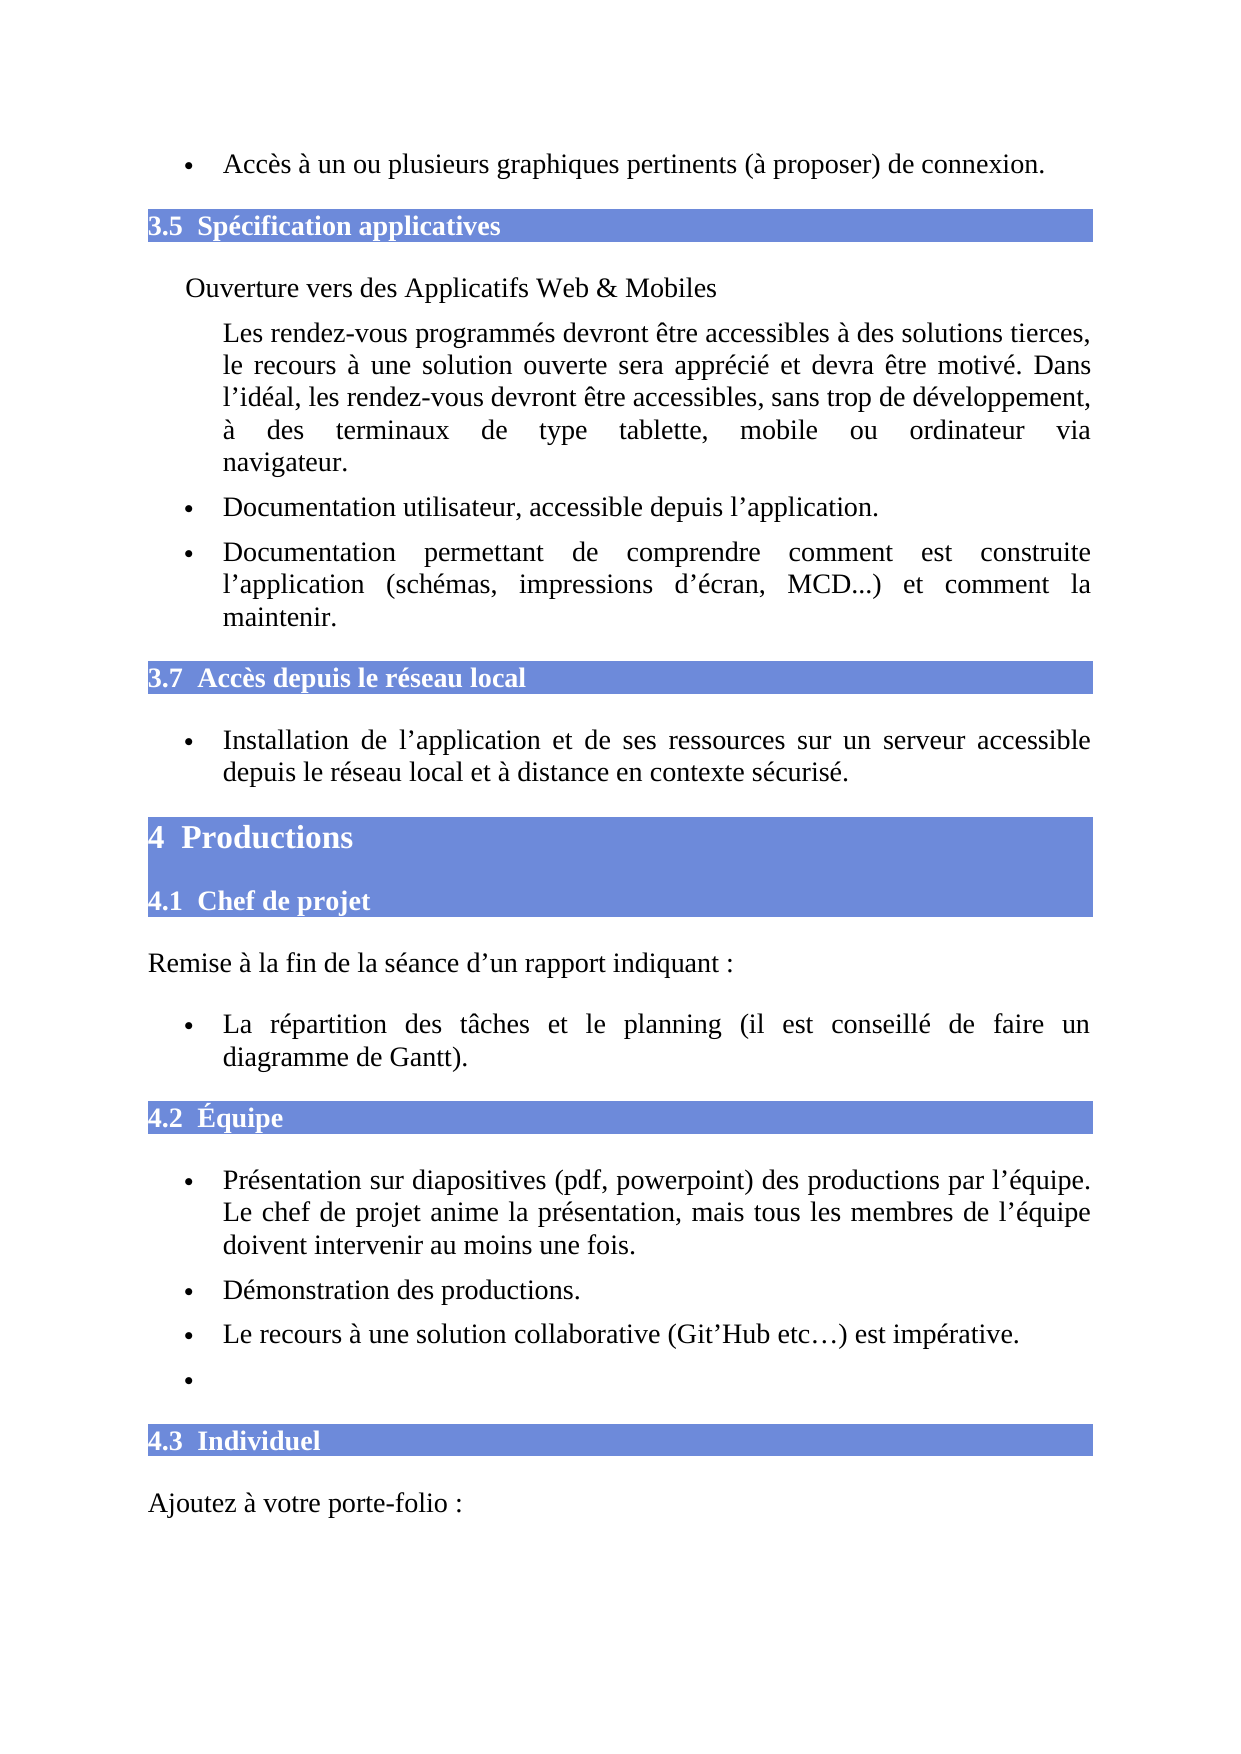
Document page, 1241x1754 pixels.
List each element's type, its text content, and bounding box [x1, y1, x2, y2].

text 3.5 Spécification applicatives [148, 209, 1093, 242]
list Démonstration des productions. [185, 1273, 1093, 1305]
text 4.1 Chef de projet [148, 884, 1093, 917]
text 4 Productions [148, 817, 1093, 855]
text Ajoutez à votre porte-folio : [148, 1486, 1093, 1518]
list Documentation permettant de comprendre comment est construite l’application (schémas, impressions d’écran, MCD...) et comment la maintenir. [185, 535, 1093, 632]
list La répartition des tâches et le planning (il est conseillé de faire un diagramme de Gantt). [185, 1007, 1093, 1072]
text Ouverture vers des Applicatifs Web & Mobiles [185, 271, 1093, 303]
list Les rendez-vous programmés devront être accessibles à des solutions tierces, le recours à une solution ouverte sera apprécié et devra être motivé. Dans l’idéal, les rendez-vous devront être accessibles, sans trop de développement, à des terminaux de type tablette, mobile ou ordinateur via navigateur.Documentation [185, 316, 1093, 478]
list Le recours à une solution collaborative (Git’Hub etc…) est impérative. [185, 1318, 1093, 1350]
list Documentation utilisateur, accessible depuis l’application. [185, 490, 1093, 522]
text 3.7 Accès depuis le réseau local [148, 661, 1093, 694]
text 4.3 Individuel [148, 1424, 1093, 1456]
list Accès à un ou plusieurs graphiques pertinents (à proposer) de connexion. [185, 148, 1093, 180]
text Remise à la fin de la séance d’un rapport indiquant : [148, 946, 1093, 978]
text 4.2 Équipe [148, 1101, 1093, 1134]
list Présentation sur diapositives (pdf, powerpoint) des productions par l’équipe. Le chef de projet anime la présentation, mais tous les membres de l’équipe doivent intervenir au moins une fois. [185, 1163, 1093, 1260]
list Installation de l’application et de ses ressources sur un serveur accessible depuis le réseau local et à distance en contexte sécurisé. [185, 723, 1093, 788]
